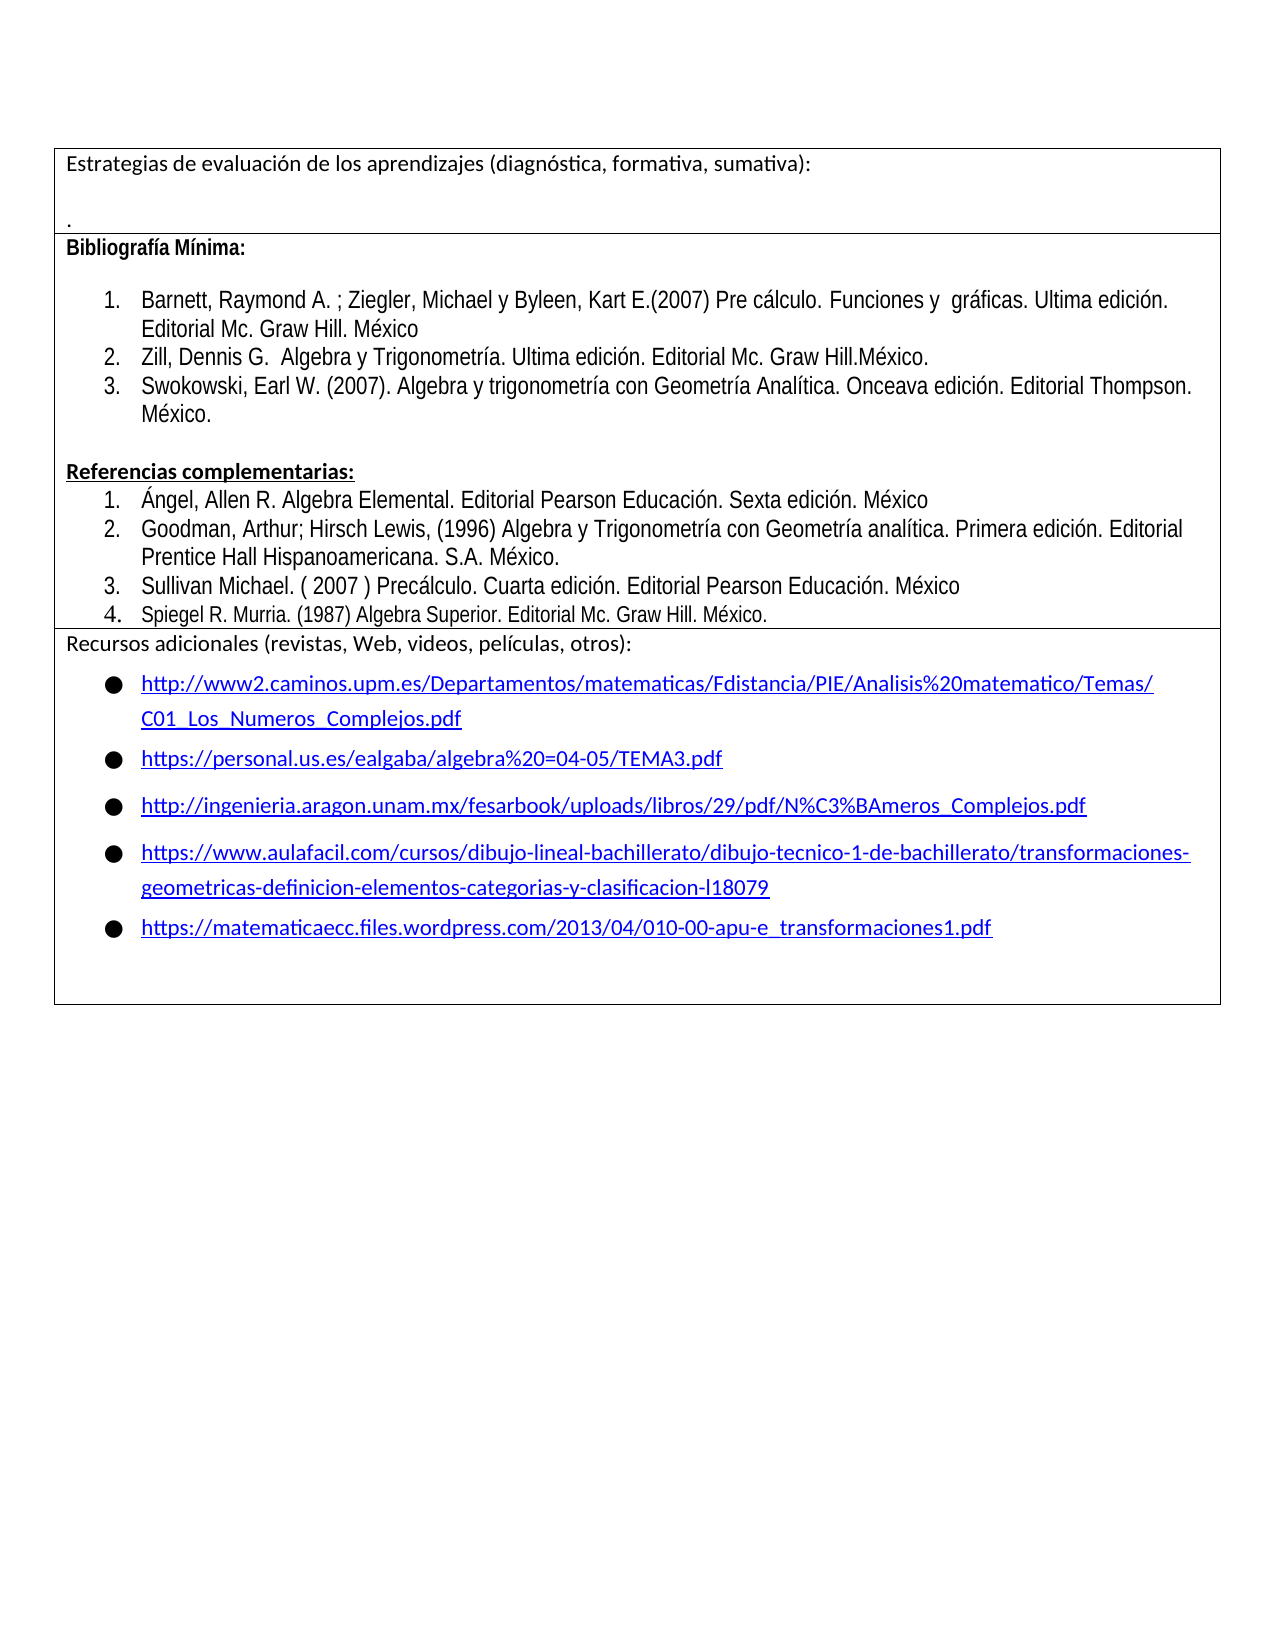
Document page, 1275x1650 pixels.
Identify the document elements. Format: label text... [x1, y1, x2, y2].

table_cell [55, 149, 1220, 233]
table_cell Recursos adicionales (revistas, Web, videos, películas, otros): http://www2.caminos.upm.es/Departamentos/matematicas/Fdistancia/PIE/Analisis%20matematico/Temas/C01_Los_Numeros_Complejos.pdf https://personal.us.es/ealgaba/algebra%20=04-05/TEMA3.pdf http://ingenieria.aragon.unam.mx/fesarbook/uploads/libros/29/pdf/N%C3%BAmeros_Complejos.pdf https://www.aulafacil.com/cursos/dibujo-lineal-bachillerato/dibujo-tecnico-1-de-bachillerato/transformaciones-geometricas-definicion-elementos-categorias-y-clasificacion-l18079 https://matematicaecc.files.wordpress.com/2013/04/010-00-apu-e_transformaciones1.pdf [55, 629, 1220, 1004]
table_cell Bibliografía Mínima: Barnett, Raymond A. ; Ziegler, Michael y Byleen, Kart E.(2007) Pre cálculo. Funciones y gráficas. Ultima edición. Editorial Mc. Graw Hill. México Zill, Dennis G. Algebra y Trigonometría. Ultima edición. Editorial Mc. Graw Hill.México. Swokowski, Earl W. (2007). Algebra y trigonometría con Geometría Analítica. Onceava edición. Editorial Thompson. México. Referencias complementarias: Ángel, Allen R. Algebra Elemental. Editorial Pearson Educación. Sexta edición. México Goodman, Arthur; Hirsch Lewis, (1996) Algebra y Trigonometría con Geometría analítica. Primera edición. Editorial Prentice Hall Hispanoamericana. S.A. México. Sullivan Michael. ( 2007 ) Precálculo. Cuarta edición. Editorial Pearson Educación. México Spiegel R. Murria. (1987) Algebra Superior. Editorial Mc. Graw Hill. México. [55, 234, 1220, 628]
